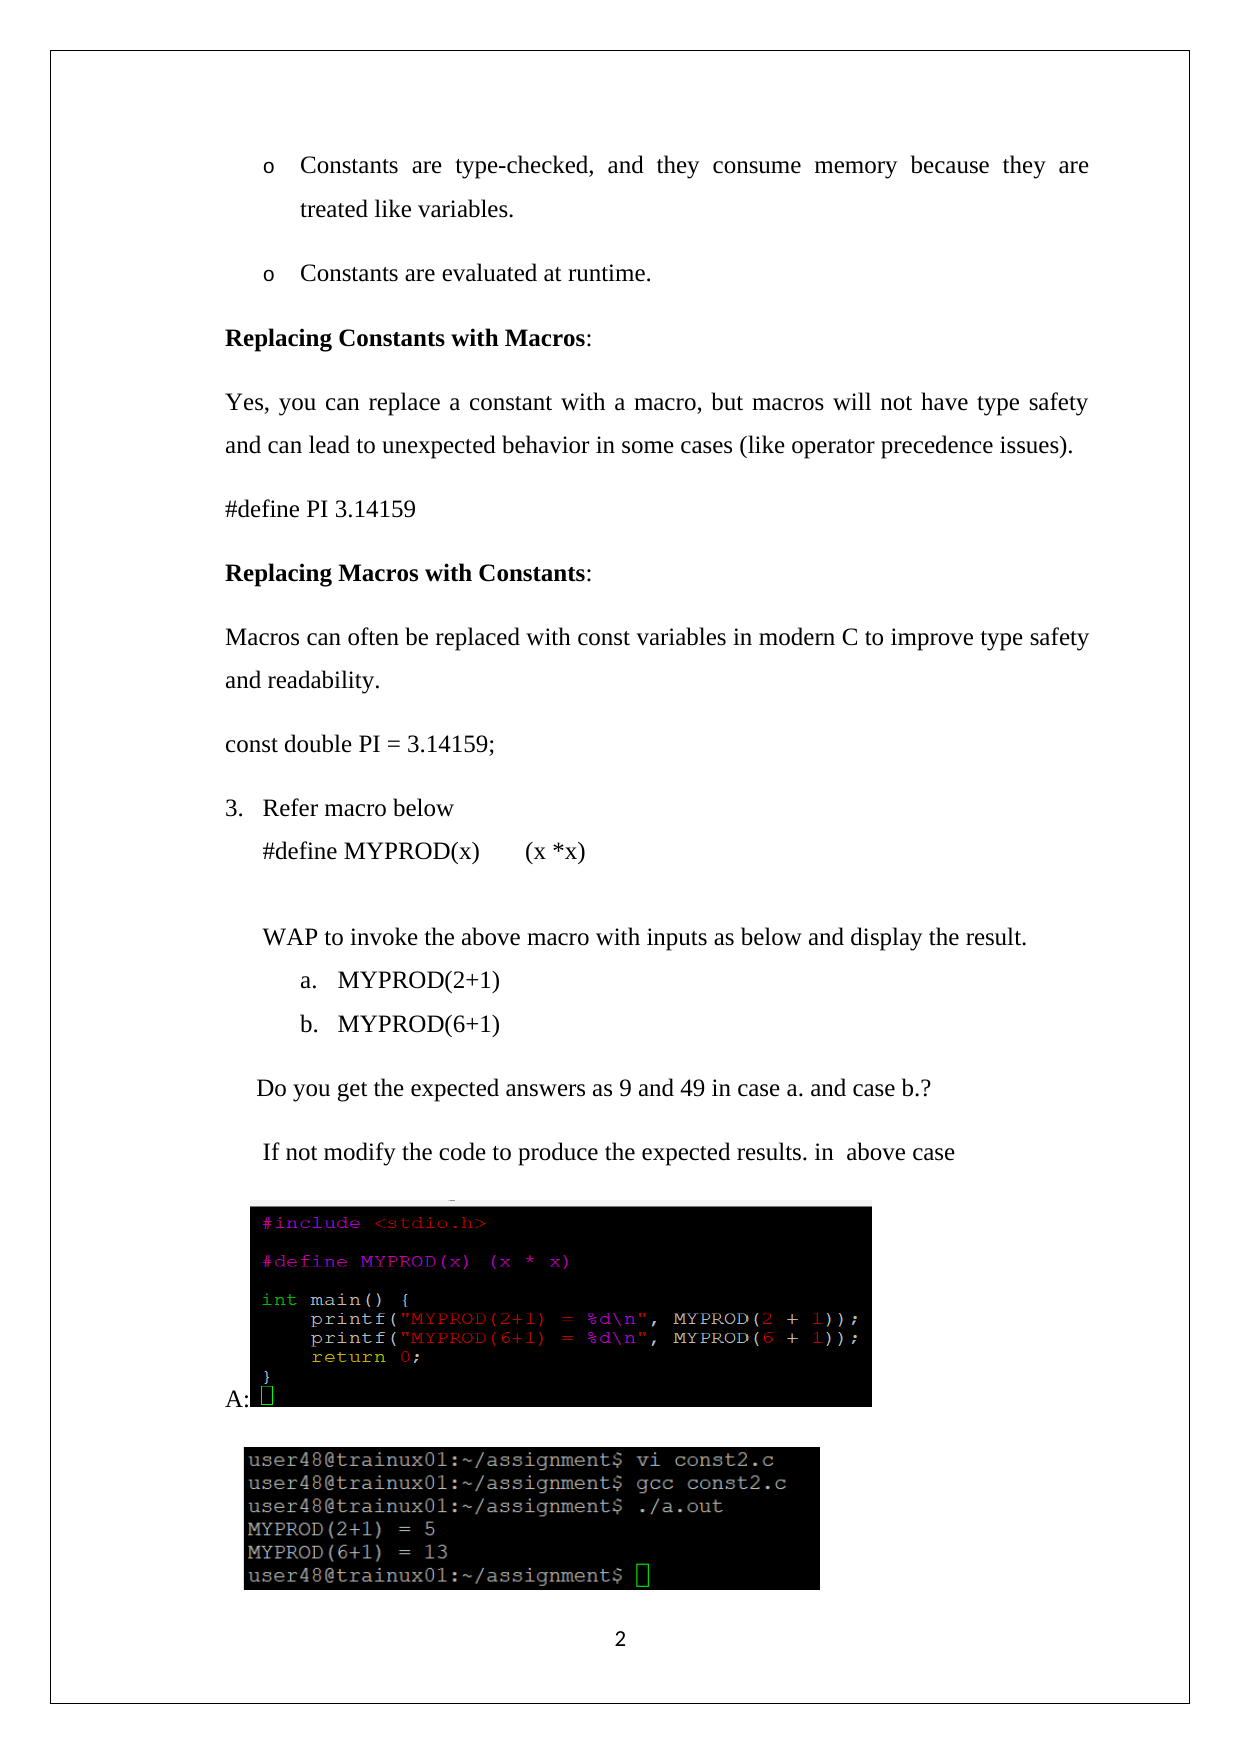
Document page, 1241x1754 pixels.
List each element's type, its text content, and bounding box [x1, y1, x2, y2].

text #define PI 3.14159 [225, 494, 1090, 523]
picture [243, 1447, 820, 1590]
list MYPROD(2+1) [300, 966, 1090, 994]
text Macros can often be replaced with const variables in modern C to improve type safety and readability. [225, 622, 1090, 694]
text Replacing Constants with Macros: [225, 323, 1090, 352]
list Constants are evaluated at runtime. [262, 258, 1090, 287]
text Do you get the expected answers as 9 and 49 in case a. and case b.? [225, 1073, 1090, 1101]
picture [250, 1200, 872, 1407]
text const double PI = 3.14159; [225, 729, 1090, 758]
list #define MYPROD(x) (x *x) [262, 836, 1090, 865]
list MYPROD(6+1) [300, 1009, 1090, 1037]
text Yes, you can replace a constant with a macro, but macros will not have type safety and can lead to unexpected behavior in some cases (like operator precedence issues). [225, 387, 1090, 459]
list Constants are type-checked, and they consume memory because they are treated like variables. [262, 150, 1090, 223]
text If not modify the code to produce the expected results. in above case [225, 1137, 1090, 1165]
list WAP to invoke the above macro with inputs as below and display the result. [262, 922, 1090, 951]
list Refer macro below [225, 793, 1090, 822]
text Replacing Macros with Constants: [225, 558, 1090, 587]
